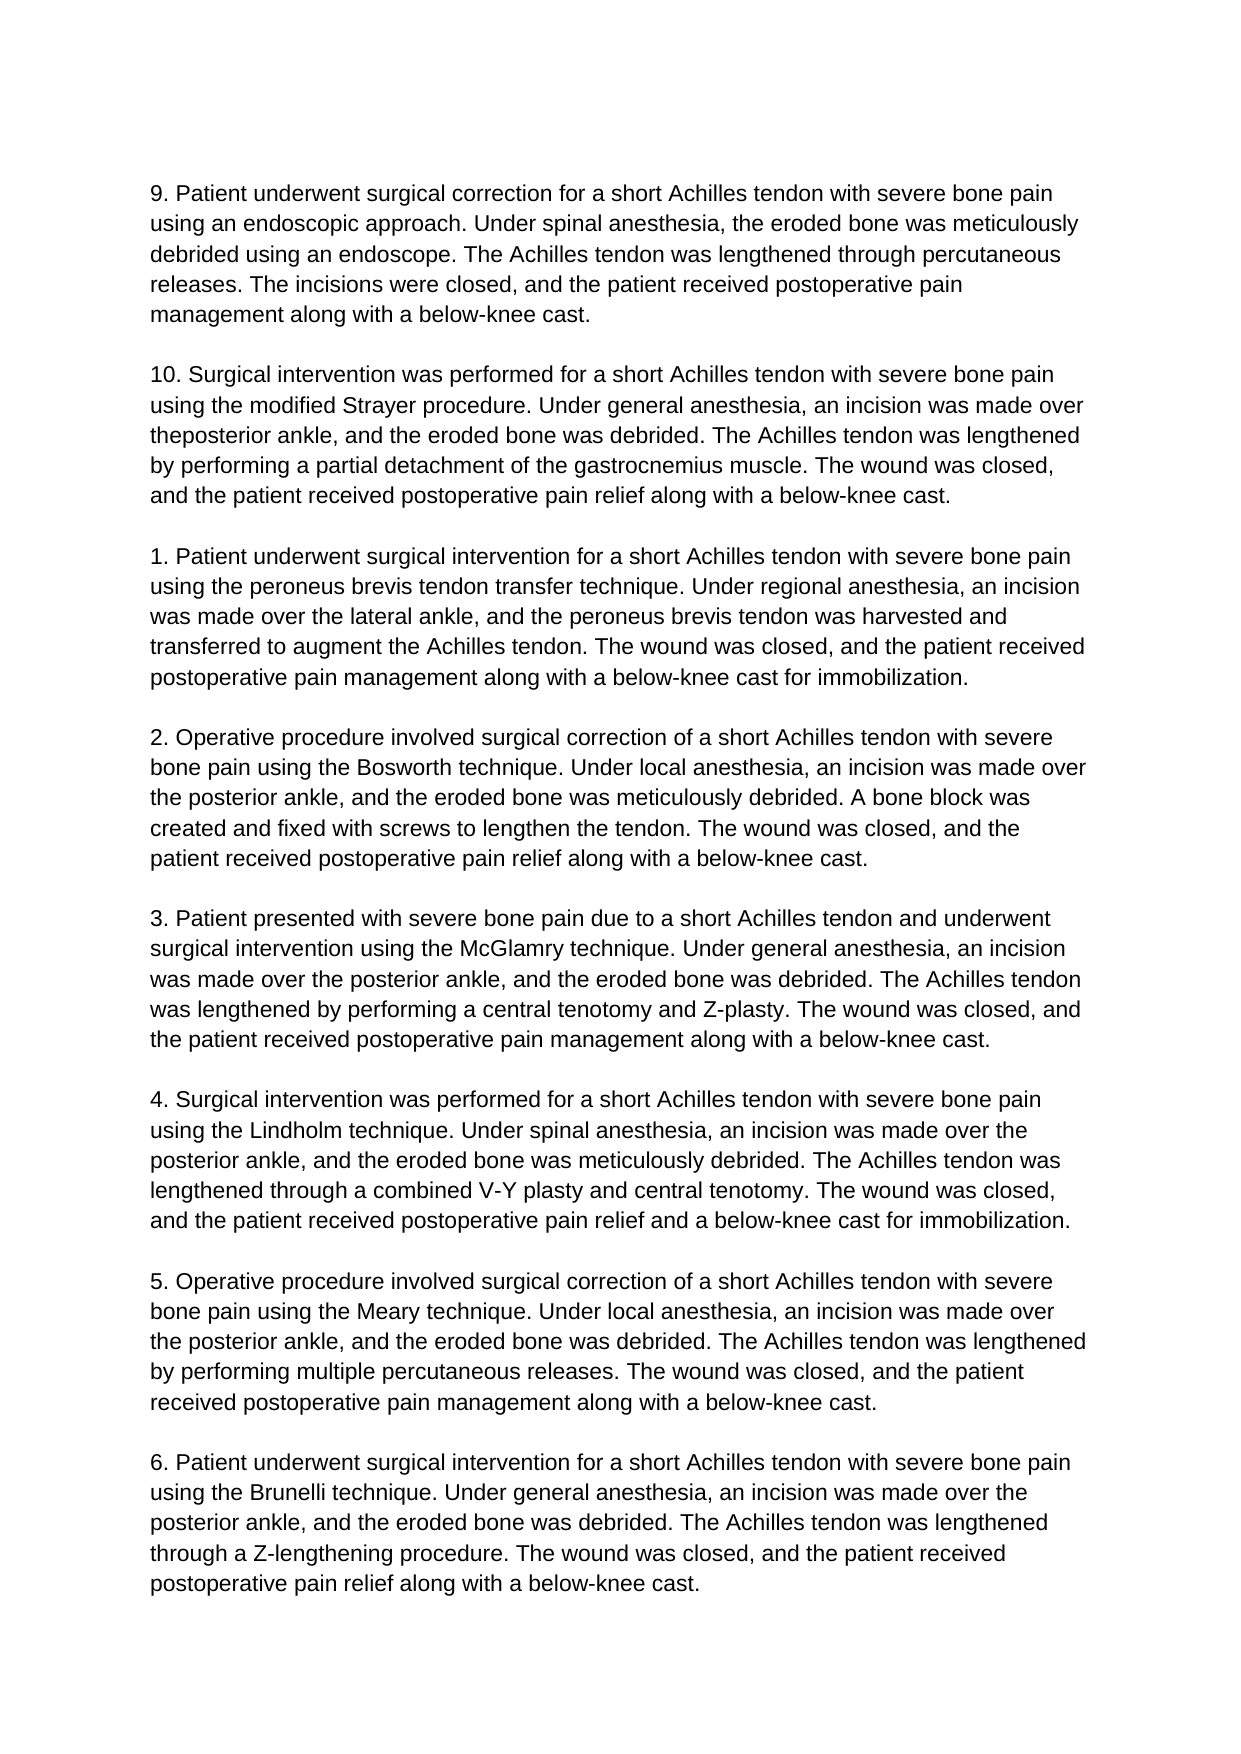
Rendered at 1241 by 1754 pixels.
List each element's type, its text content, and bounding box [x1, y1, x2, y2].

text 2. Operative procedure involved surgical correction of a short Achilles tendon with severe bone pain using the Bosworth technique. Under local anesthesia, an incision was made over the posterior ankle, and the eroded bone was meticulously debrided. A bone block was created and fixed with screws to lengthen the tendon. The wound was closed, and the patient received postoperative pain relief along with a below-knee cast. [150, 724, 1090, 871]
text 5. Operative procedure involved surgical correction of a short Achilles tendon with severe bone pain using the Meary technique. Under local anesthesia, an incision was made over the posterior ankle, and the eroded bone was debrided. The Achilles tendon was lengthened by performing multiple percutaneous releases. The wound was closed, and the patient received postoperative pain management along with a below-knee cast. [150, 1268, 1090, 1415]
text 3. Patient presented with severe bone pain due to a short Achilles tendon and underwent surgical intervention using the McGlamry technique. Under general anesthesia, an incision was made over the posterior ankle, and the eroded bone was debrided. The Achilles tendon was lengthened by performing a central tenotomy and Z-plasty. The wound was closed, and the patient received postoperative pain management along with a below-knee cast. [150, 905, 1090, 1052]
text 1. Patient underwent surgical intervention for a short Achilles tendon with severe bone pain using the peroneus brevis tendon transfer technique. Under regional anesthesia, an incision was made over the lateral ankle, and the peroneus brevis tendon was harvested and transferred to augment the Achilles tendon. The wound was closed, and the patient received postoperative pain management along with a below-knee cast for immobilization. [150, 543, 1090, 690]
text 9. Patient underwent surgical correction for a short Achilles tendon with severe bone pain using an endoscopic approach. Under spinal anesthesia, the eroded bone was meticulously debrided using an endoscope. The Achilles tendon was lengthened through percutaneous releases. The incisions were closed, and the patient received postoperative pain management along with a below-knee cast. [150, 180, 1090, 327]
text 10. Surgical intervention was performed for a short Achilles tendon with severe bone pain using the modified Strayer procedure. Under general anesthesia, an incision was made over theposterior ankle, and the eroded bone was debrided. The Achilles tendon was lengthened by performing a partial detachment of the gastrocnemius muscle. The wound was closed, and the patient received postoperative pain relief along with a below-knee cast. [150, 361, 1090, 509]
text 6. Patient underwent surgical intervention for a short Achilles tendon with severe bone pain using the Brunelli technique. Under general anesthesia, an incision was made over the posterior ankle, and the eroded bone was debrided. The Achilles tendon was lengthened through a Z-lengthening procedure. The wound was closed, and the patient received postoperative pain relief along with a below-knee cast. [150, 1449, 1090, 1596]
text 4. Surgical intervention was performed for a short Achilles tendon with severe bone pain using the Lindholm technique. Under spinal anesthesia, an incision was made over the posterior ankle, and the eroded bone was meticulously debrided. The Achilles tendon was lengthened through a combined V-Y plasty and central tenotomy. The wound was closed, and the patient received postoperative pain relief and a below-knee cast for immobilization. [150, 1086, 1090, 1234]
